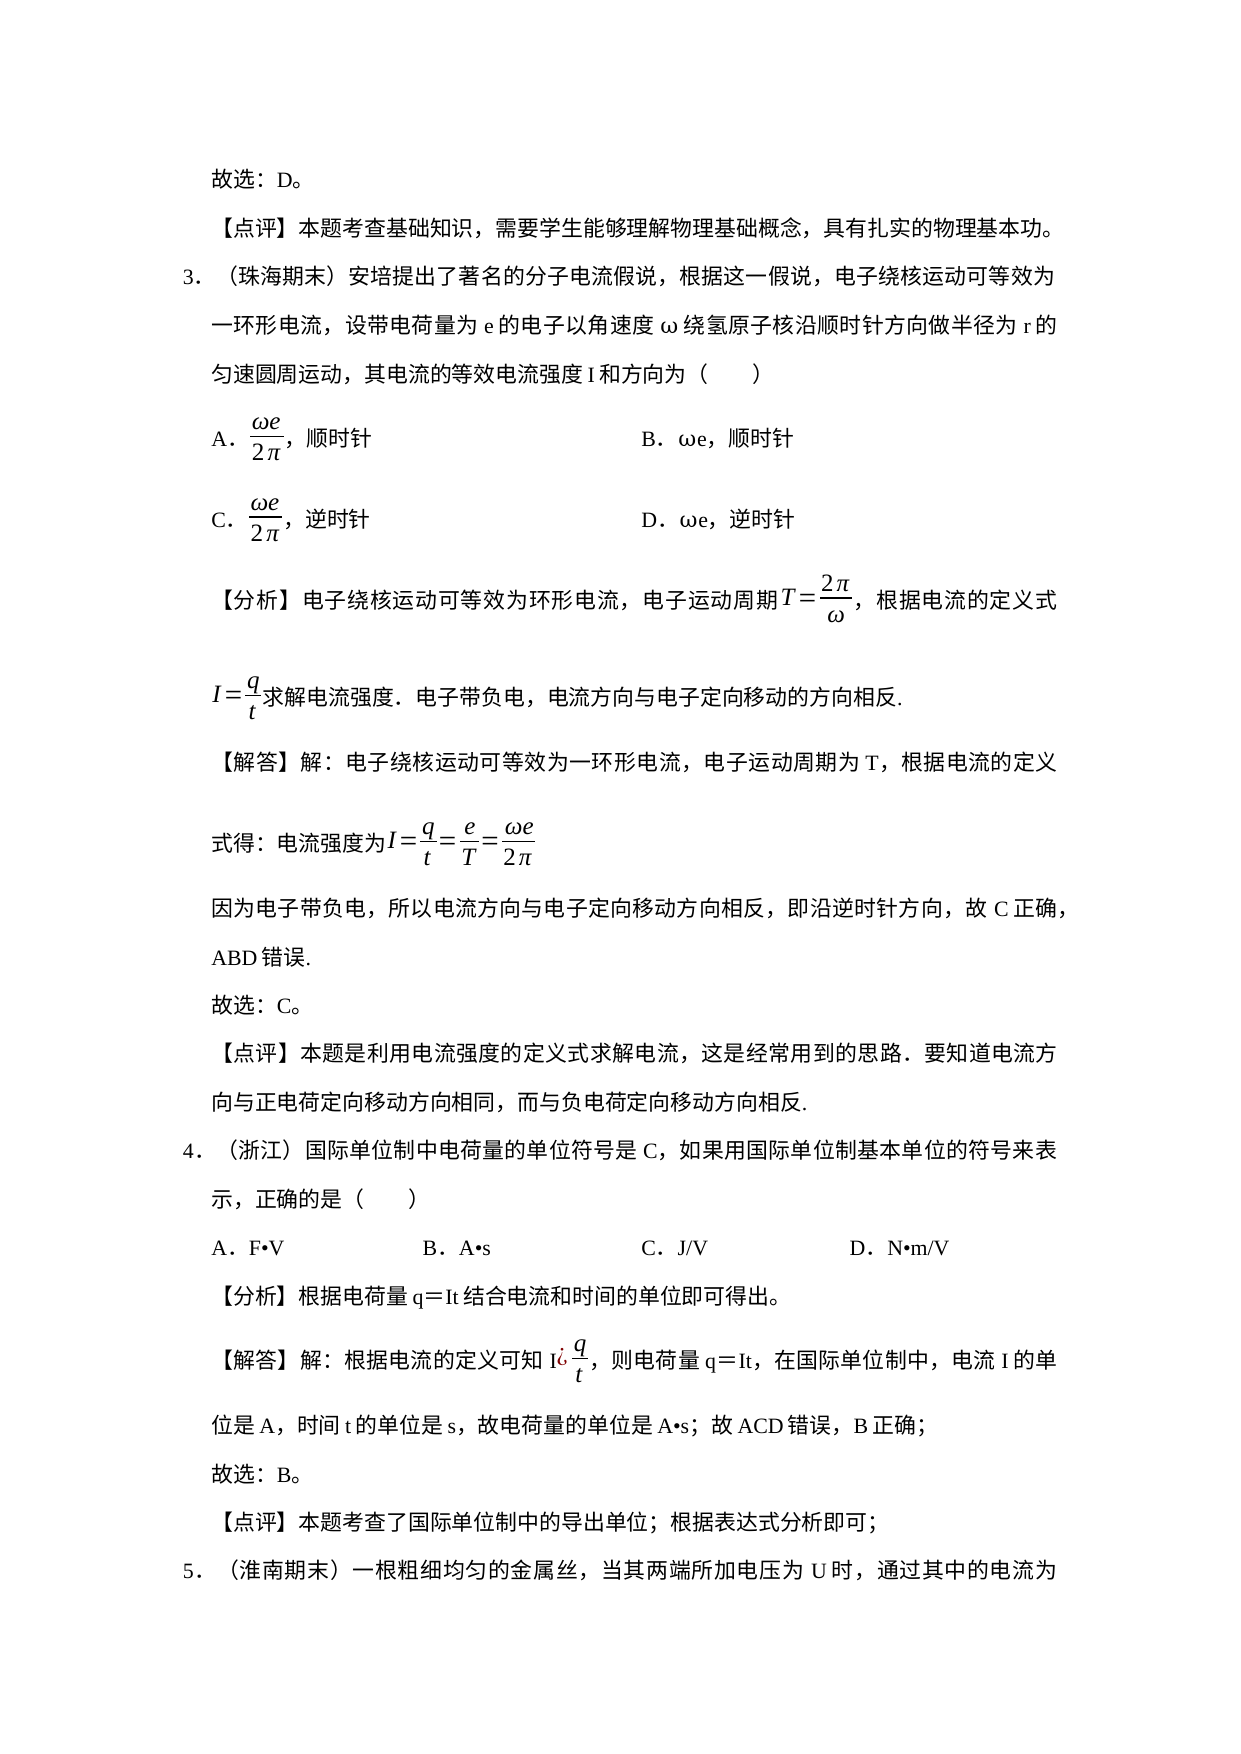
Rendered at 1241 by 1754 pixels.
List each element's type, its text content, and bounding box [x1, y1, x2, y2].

text 故选：B。 [211, 1456, 1058, 1489]
text A．，顺时针 B．ωe，顺时针 [183, 404, 1058, 469]
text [183, 1553, 1058, 1585]
text 4．（浙江）国际单位制中电荷量的单位符号是C，如果用国际单位制基本单位的符号来表示，正确的是（ ） [183, 1133, 1058, 1214]
text 3．（珠海期末）安培提出了著名的分子电流假说，根据这一假说，电子绕核运动可等效为一环形电流，设带电荷量为e的电子以角速度ω绕氢原子核沿顺时针方向做半径为r的匀速圆周运动，其电流的等效电流强度I和方向为（ ） [183, 259, 1058, 389]
text C．，逆时针 D．ωe，逆时针 [183, 485, 1058, 550]
text 因为电子带负电，所以电流方向与电子定向移动方向相反，即沿逆时针方向，故C正确，ABD错误. [211, 890, 1058, 972]
text A．F•V B．A•s C．J/V D．N•m/V [183, 1230, 1058, 1262]
text 【分析】根据电荷量q＝It结合电流和时间的单位即可得出。 [211, 1278, 1058, 1311]
text 【解答】解：电子绕核运动可等效为一环形电流，电子运动周期为T，根据电流的定义式得：电流强度为 [211, 744, 1058, 874]
text 【解答】解：根据电流的定义可知I，则电荷量q＝It，在国际单位制中，电流I的单位是A，时间t的单位是s，故电荷量的单位是A•s；故ACD错误，B正确； [211, 1327, 1058, 1440]
text 故选：D。 [211, 162, 1058, 194]
text 【点评】本题是利用电流强度的定义式求解电流，这是经常用到的思路．要知道电流方向与正电荷定向移动方向相同，而与负电荷定向移动方向相反. [211, 1036, 1058, 1117]
text 故选：C。 [211, 987, 1058, 1020]
text 【点评】本题考查了国际单位制中的导出单位；根据表达式分析即可； [211, 1504, 1058, 1537]
text 【分析】电子绕核运动可等效为环形电流，电子运动周期，根据电流的定义式求解电流强度．电子带负电，电流方向与电子定向移动的方向相反. [211, 566, 1058, 729]
text 【点评】本题考查基础知识，需要学生能够理解物理基础概念，具有扎实的物理基本功。 [211, 210, 1058, 243]
